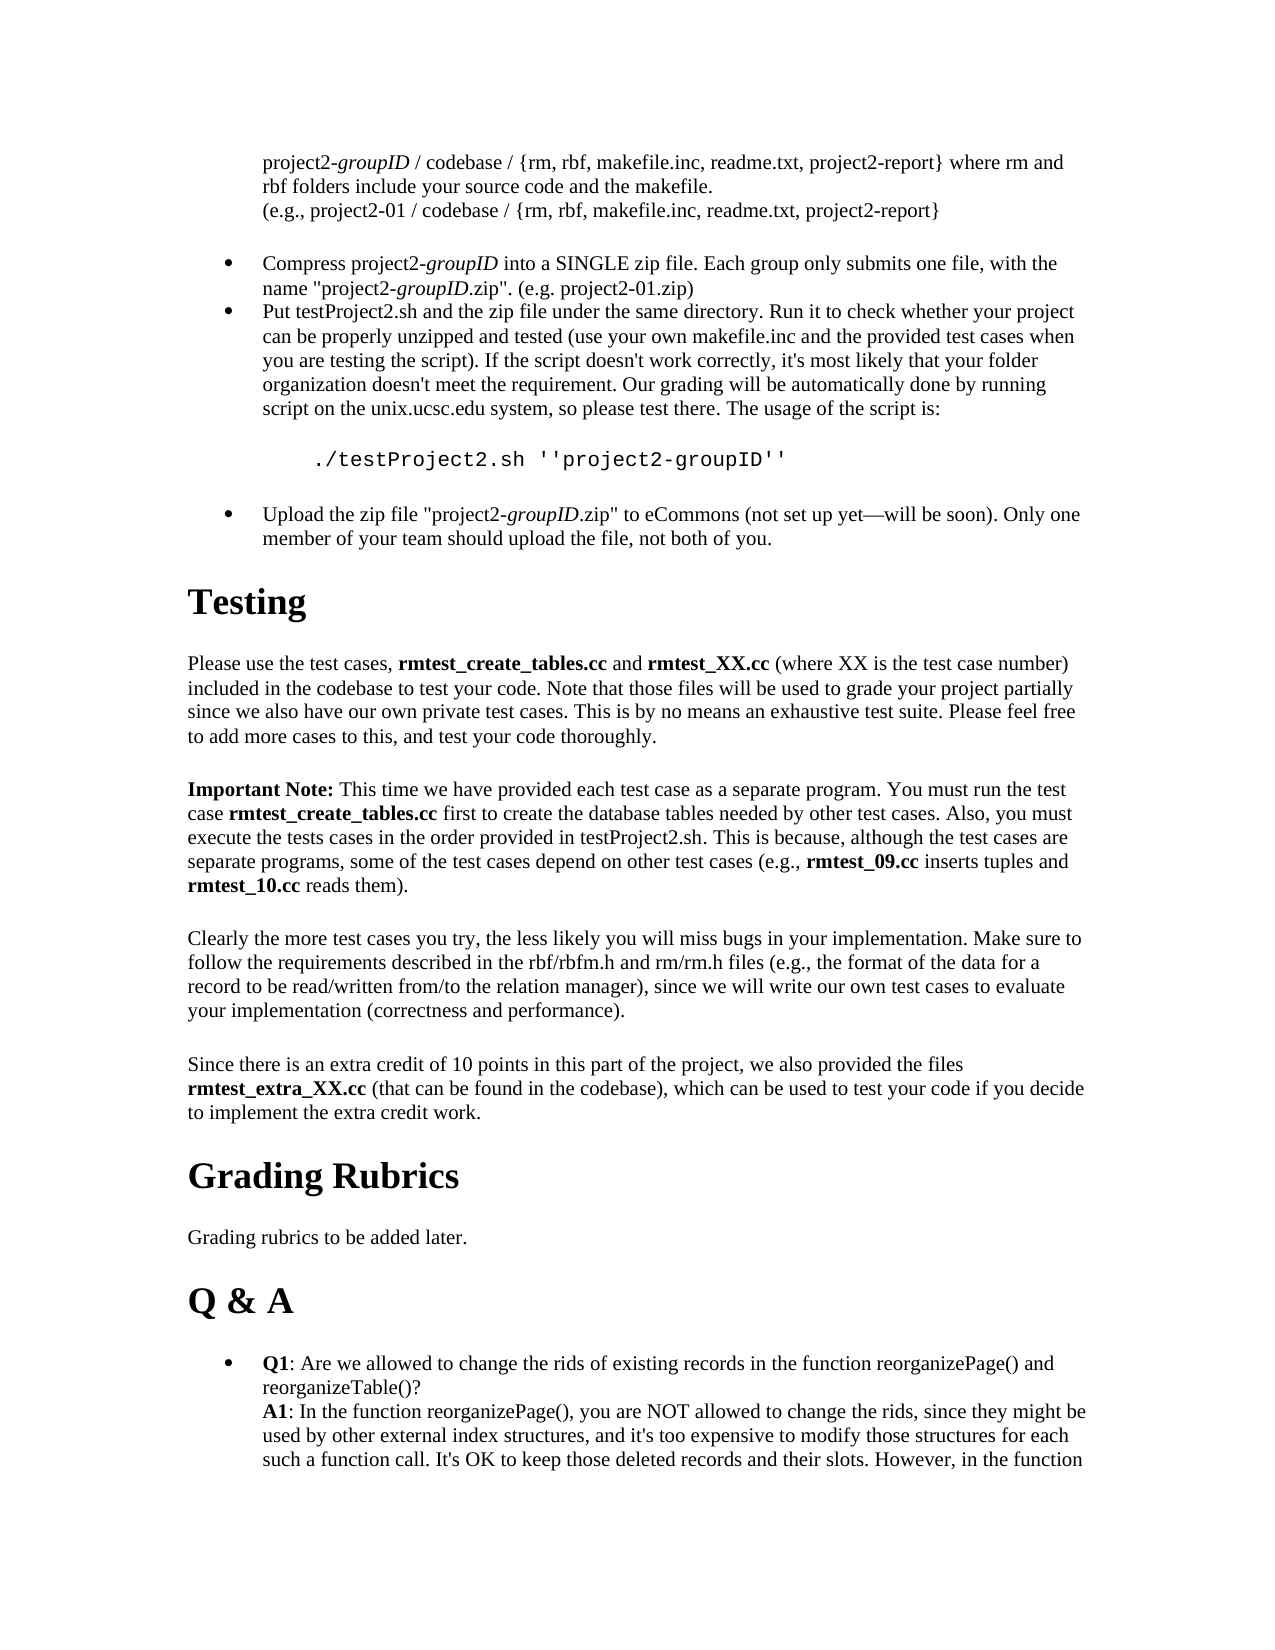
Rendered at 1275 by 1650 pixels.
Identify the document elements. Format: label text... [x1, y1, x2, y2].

text Grading rubrics to be added later. [187, 1225, 1087, 1249]
text Since there is an extra credit of 10 points in this part of the project, we also provided the files rmtest_extra_XX.cc​ (that can be found in the codebase), which can be used to test your code if you decide to implement the extra credit work. [187, 1052, 1087, 1124]
text Clearly the more test cases you try, the less likely you will miss bugs in your implementation. Make sure to follow the requirements described in the rbf/rbfm.h and rm/rm.h files (e.g., the format of the data for a record to be read/written from/to the relation manager), since we will write our own test cases to evaluate your implementation (correctness and performance). [187, 926, 1087, 1022]
text Please use the test cases, rmtest_create_tables.cc and rmtest_XX.cc (where XX is the test case number) included in the codebase to test your code. Note that those files will be used to grade your project partially since we also have our own private test cases. This is by no means an exhaustive test suite. Please feel free to add more cases to this, and test your code thoroughly. [187, 651, 1087, 748]
list Upload the zip file "project2-groupID.zip" to eCommons (not set up yet—will be soon). Only one member of your team should upload the file, not both of you. [225, 502, 1087, 550]
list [225, 1351, 1087, 1471]
list Put testProject2.sh and the zip file under the same directory. Run it to check whether your project can be properly unzipped and tested (use your own makefile.inc and the provided test cases when you are testing the script). If the script doesn't work correctly, it's most likely that your folder organization doesn't meet the requirement. Our grading will be automatically done by running script on the unix.ucsc.edu system, so please test there. The usage of the script is: [225, 299, 1087, 420]
text Grading Rubrics [187, 1153, 1087, 1196]
text Q & A [187, 1278, 1087, 1322]
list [225, 150, 1087, 222]
text Important Note: This time we have provided each test case as a separate program. You must run the test case rmtest_create_tables.cc first to create the database tables needed by other test cases. Also, you must execute the tests cases in the order provided in testProject2.sh​. This is because, although the test cases are separate programs, some of the test cases depend on other test cases (e.g., rmtest_09.cc inserts tuples and rmtest_10.cc reads them). [187, 777, 1087, 897]
text Testing [187, 579, 1087, 622]
text ./testProject2.sh ''project2-groupID'' [262, 449, 1087, 473]
list Compress project2-groupID into a SINGLE zip file. Each group only submits one file, with the name "project2-groupID.zip". (e.g. project2-01.zip) [225, 251, 1087, 299]
